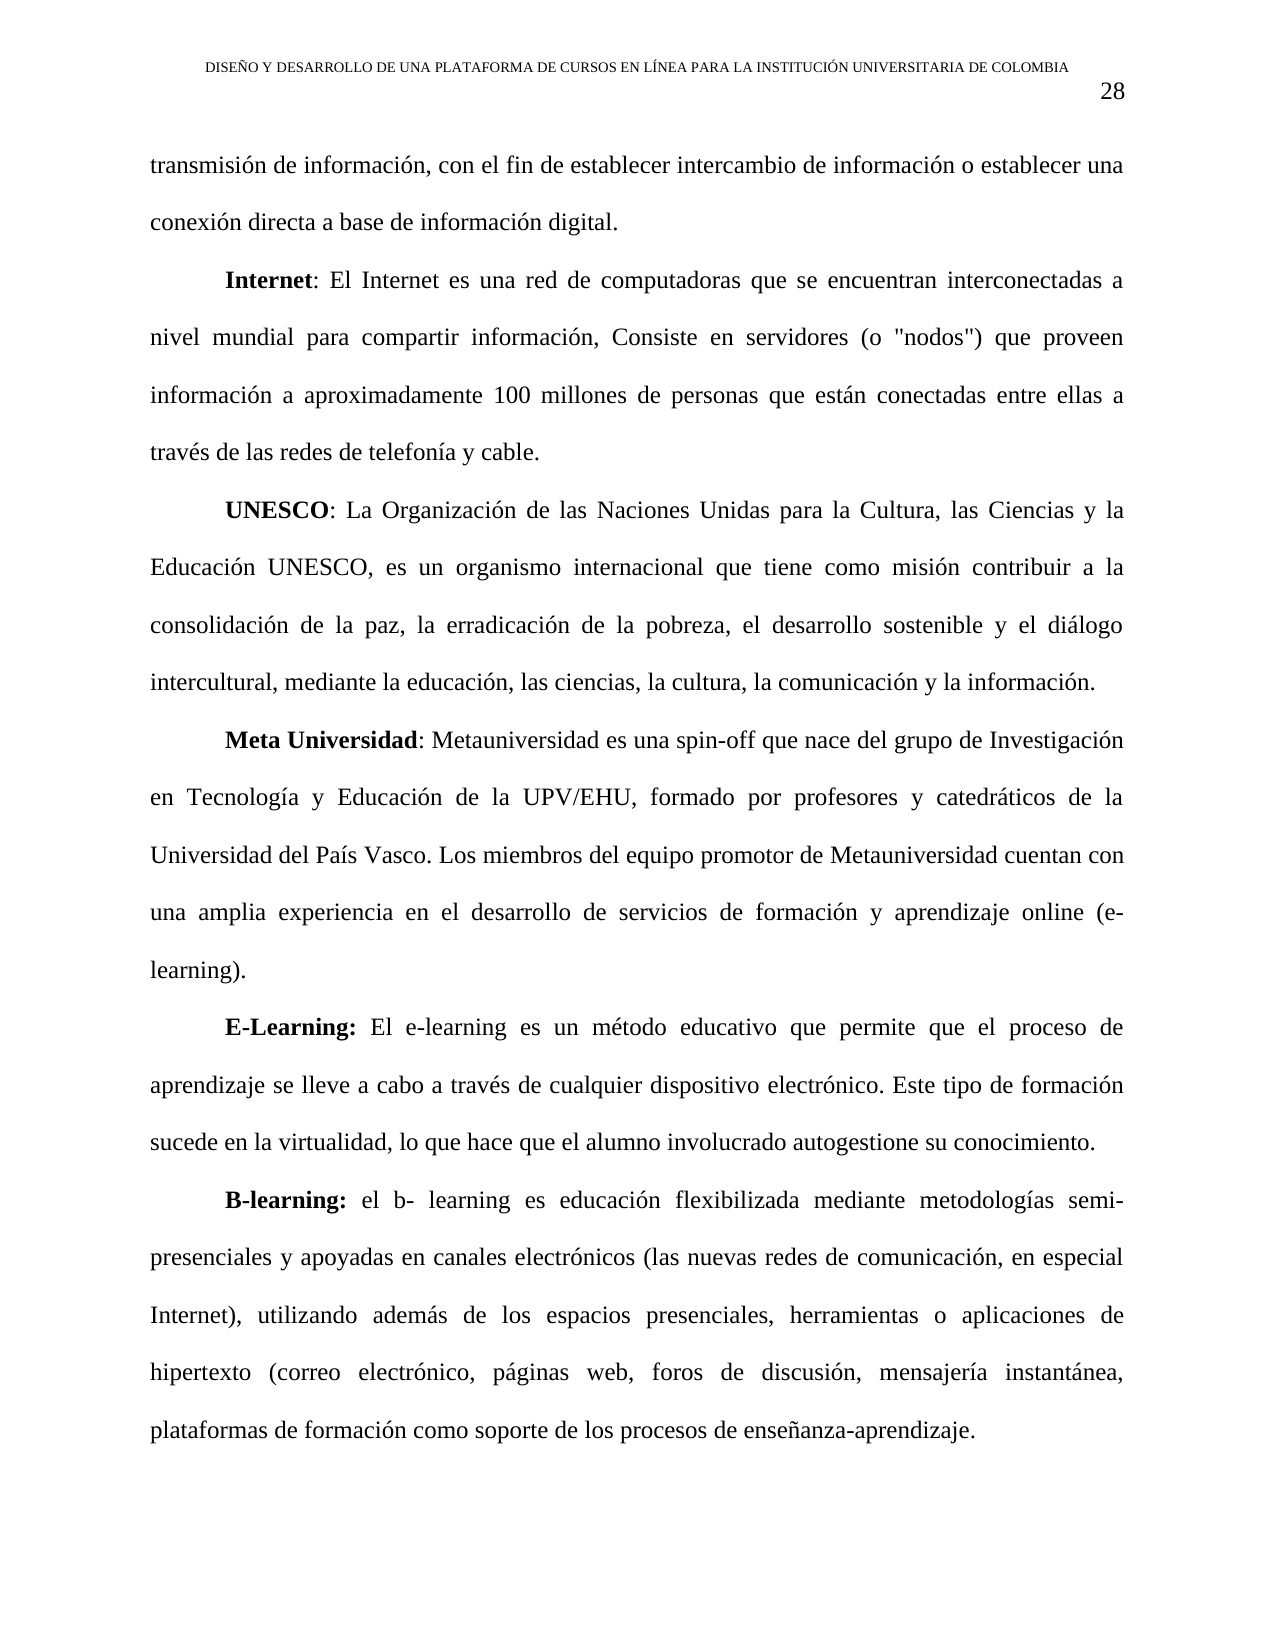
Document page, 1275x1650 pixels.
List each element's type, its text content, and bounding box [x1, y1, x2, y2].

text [150, 150, 1125, 236]
text B-learning: el b- learning es educación flexibilizada mediante metodologías semi-presenciales y apoyadas en canales electrónicos (las nuevas redes de comunicación, en especial Internet), utilizando además de los espacios presenciales, herramientas o aplicaciones de hipertexto (correo electrónico, páginas web, foros de discusión, mensajería instantánea, plataformas de formación como soporte de los procesos de enseñanza-aprendizaje. [150, 1185, 1125, 1444]
text Meta Universidad: Metauniversidad es una spin-off que nace del grupo de Investigación en Tecnología y Educación de la UPV/EHU, formado por profesores y catedráticos de la Universidad del País Vasco. Los miembros del equipo promotor de Metauniversidad cuentan con una amplia experiencia en el desarrollo de servicios de formación y aprendizaje online (e-learning). [150, 725, 1125, 984]
text UNESCO: La Organización de las Naciones Unidas para la Cultura, las Ciencias y la Educación UNESCO, es un organismo internacional que tiene como misión contribuir a la consolidación de la paz, la erradicación de la pobreza, el desarrollo sostenible y el diálogo intercultural, mediante la educación, las ciencias, la cultura, la comunicación y la información. [150, 495, 1125, 696]
text E-Learning: El e-learning es un método educativo que permite que el proceso de aprendizaje se lleve a cabo a través de cualquier dispositivo electrónico. Este tipo de formación sucede en la virtualidad, lo que hace que el alumno involucrado autogestione su conocimiento. [150, 1012, 1125, 1156]
text Internet: El Internet es una red de computadoras que se encuentran interconectadas a nivel mundial para compartir información, Consiste en servidores (o "nodos") que proveen información a aproximadamente 100 millones de personas que están conectadas entre ellas a través de las redes de telefonía y cable. [150, 265, 1125, 466]
